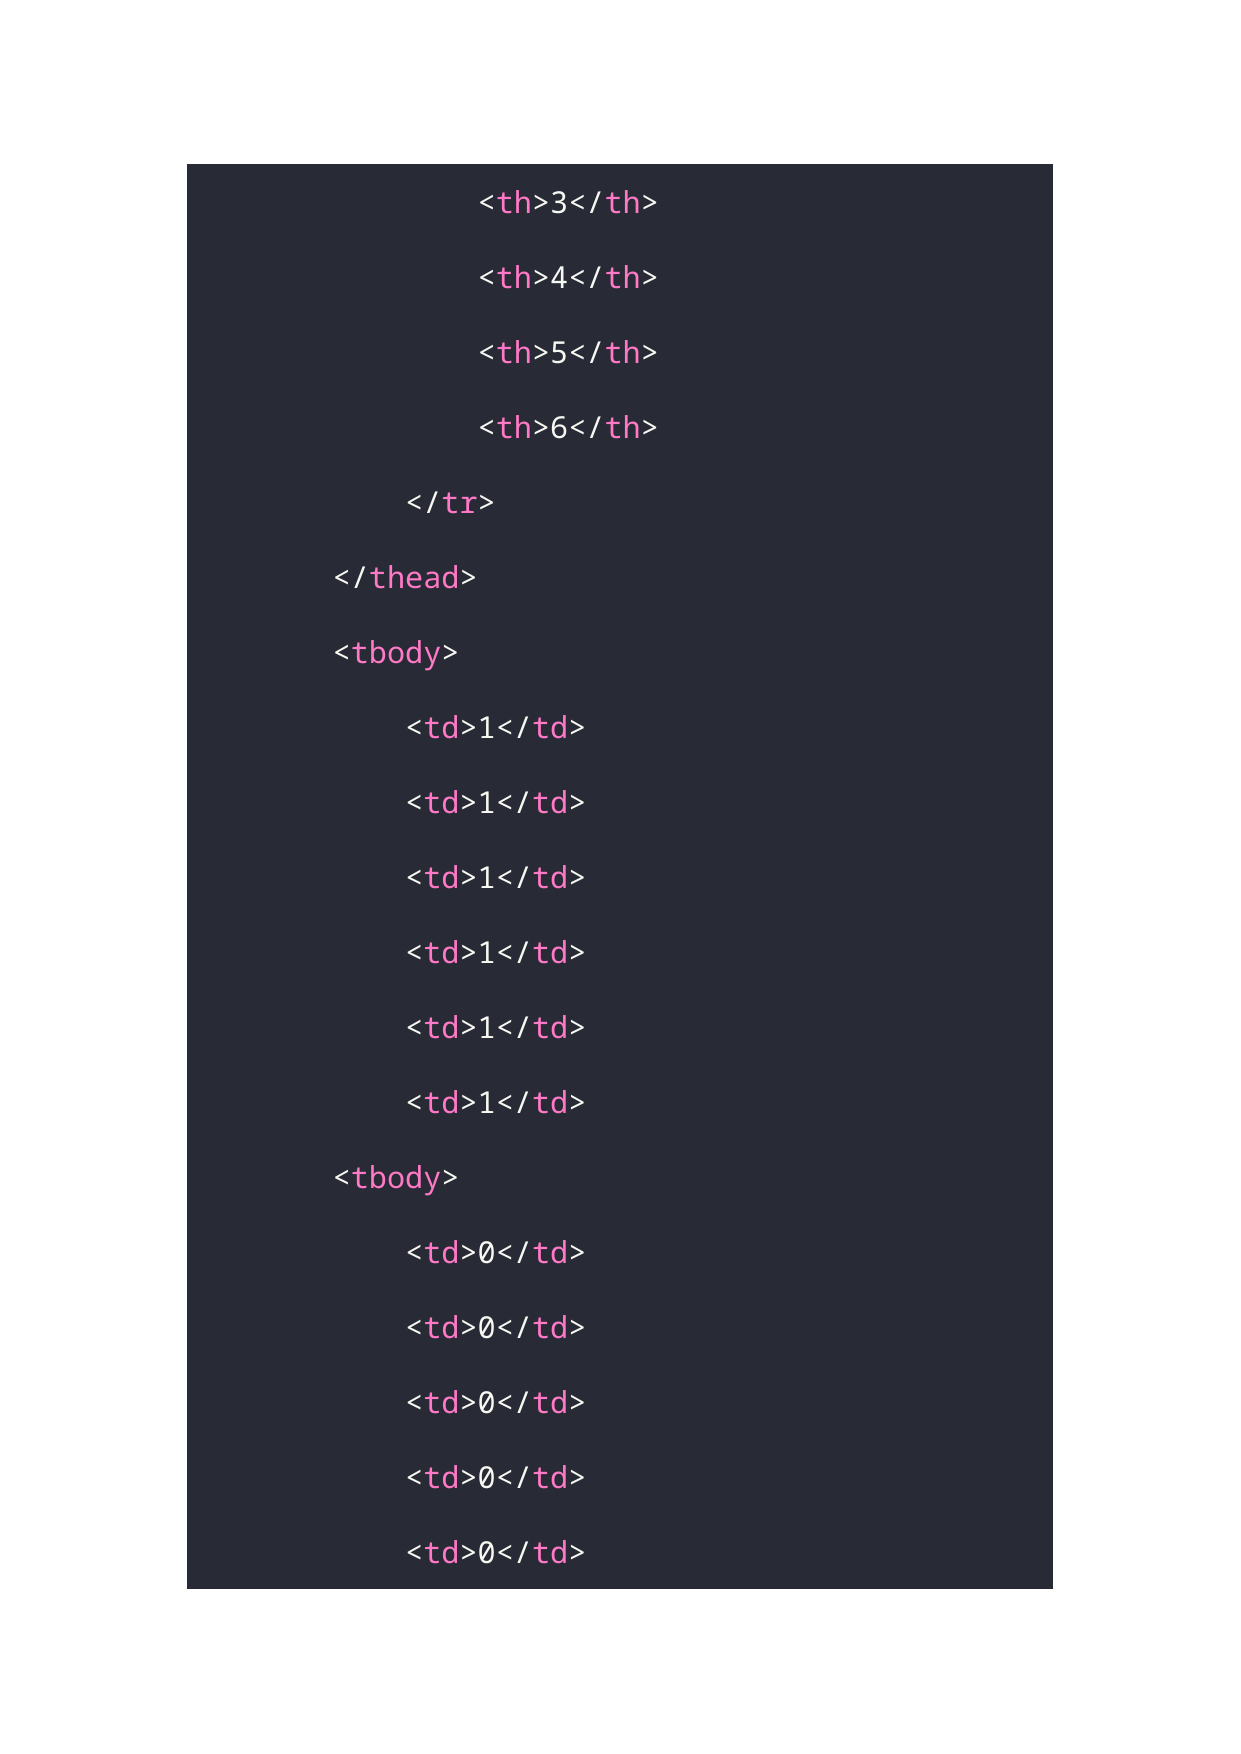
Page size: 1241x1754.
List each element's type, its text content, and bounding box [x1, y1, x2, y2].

text <td>1</td> [187, 914, 1053, 989]
text <td>0</td> [187, 1439, 1053, 1514]
text <td>1</td> [187, 764, 1053, 839]
text <td>0</td> [187, 1214, 1053, 1289]
text </tr> [187, 464, 1053, 539]
text <th>6</th> [187, 389, 1053, 464]
text <tbody> [187, 614, 1053, 689]
text <td>0</td> [187, 1289, 1053, 1364]
text <td>1</td> [187, 989, 1053, 1064]
text <th>4</th> [187, 239, 1053, 314]
text <td>1</td> [187, 689, 1053, 764]
text <th>3</th> [187, 164, 1053, 239]
text <td>0</td> [187, 1514, 1053, 1589]
text </thead> [187, 539, 1053, 614]
text <td>1</td> [187, 1064, 1053, 1139]
text <th>5</th> [187, 314, 1053, 389]
text <tbody> [187, 1139, 1053, 1214]
text <td>0</td> [187, 1364, 1053, 1439]
text <td>1</td> [187, 839, 1053, 914]
